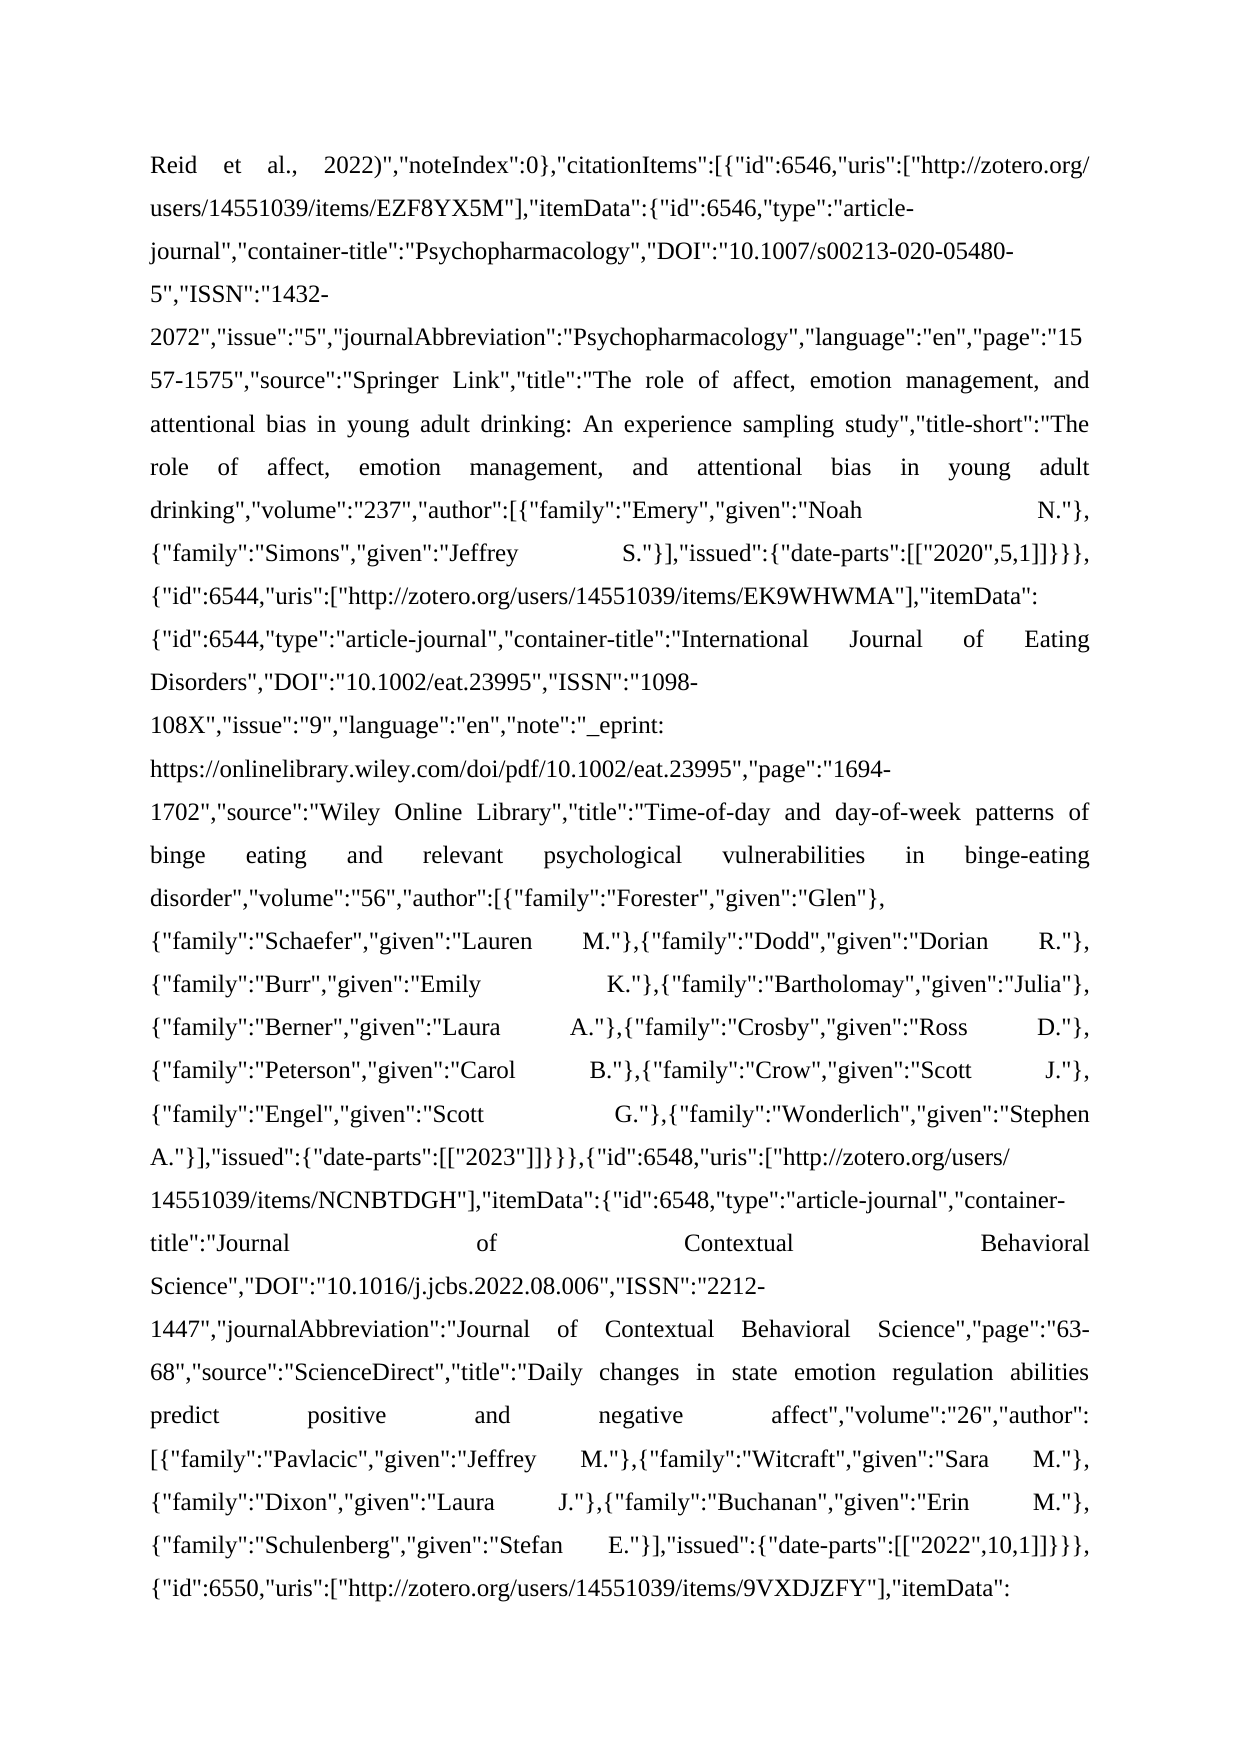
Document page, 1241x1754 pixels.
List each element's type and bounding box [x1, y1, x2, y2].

text [150, 150, 1090, 1602]
